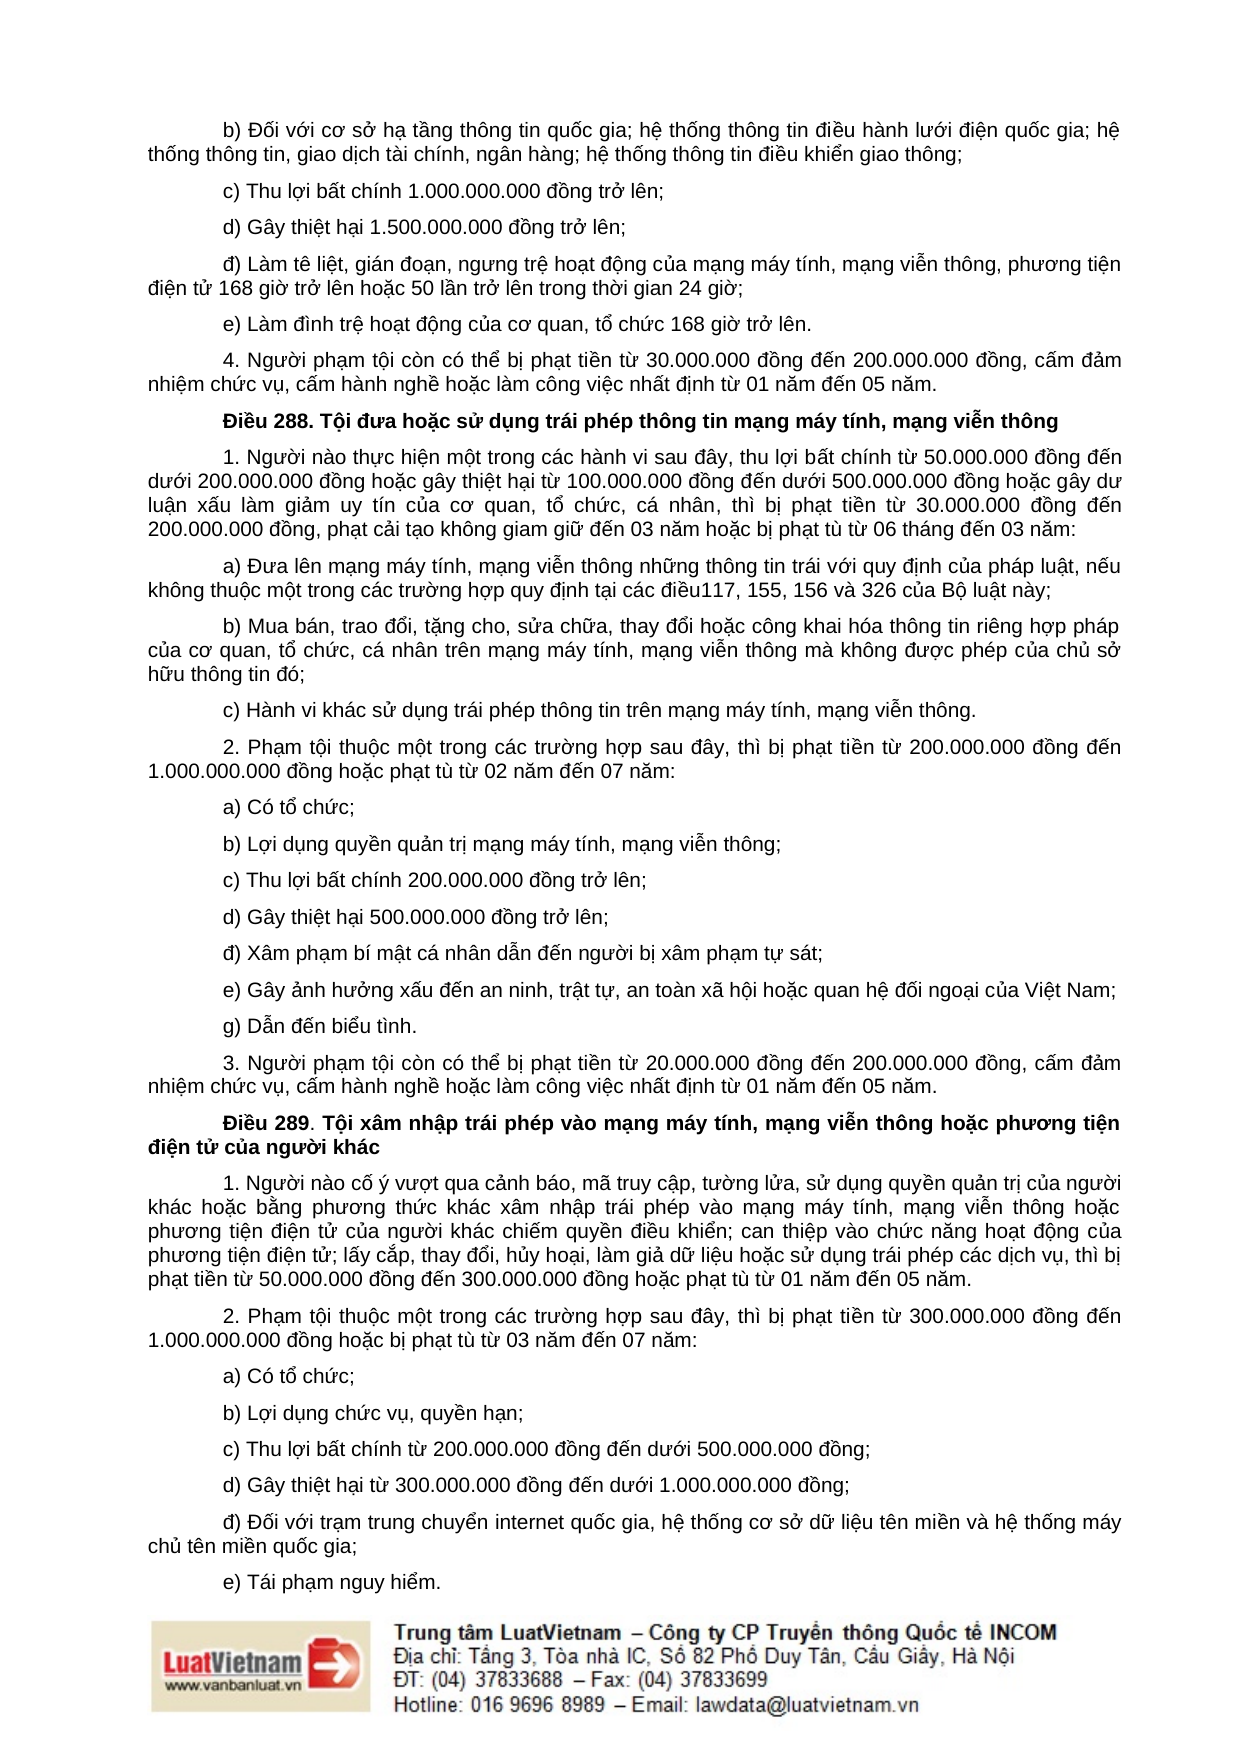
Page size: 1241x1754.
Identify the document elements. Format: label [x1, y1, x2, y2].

picture [147, 1615, 1087, 1731]
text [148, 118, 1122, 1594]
